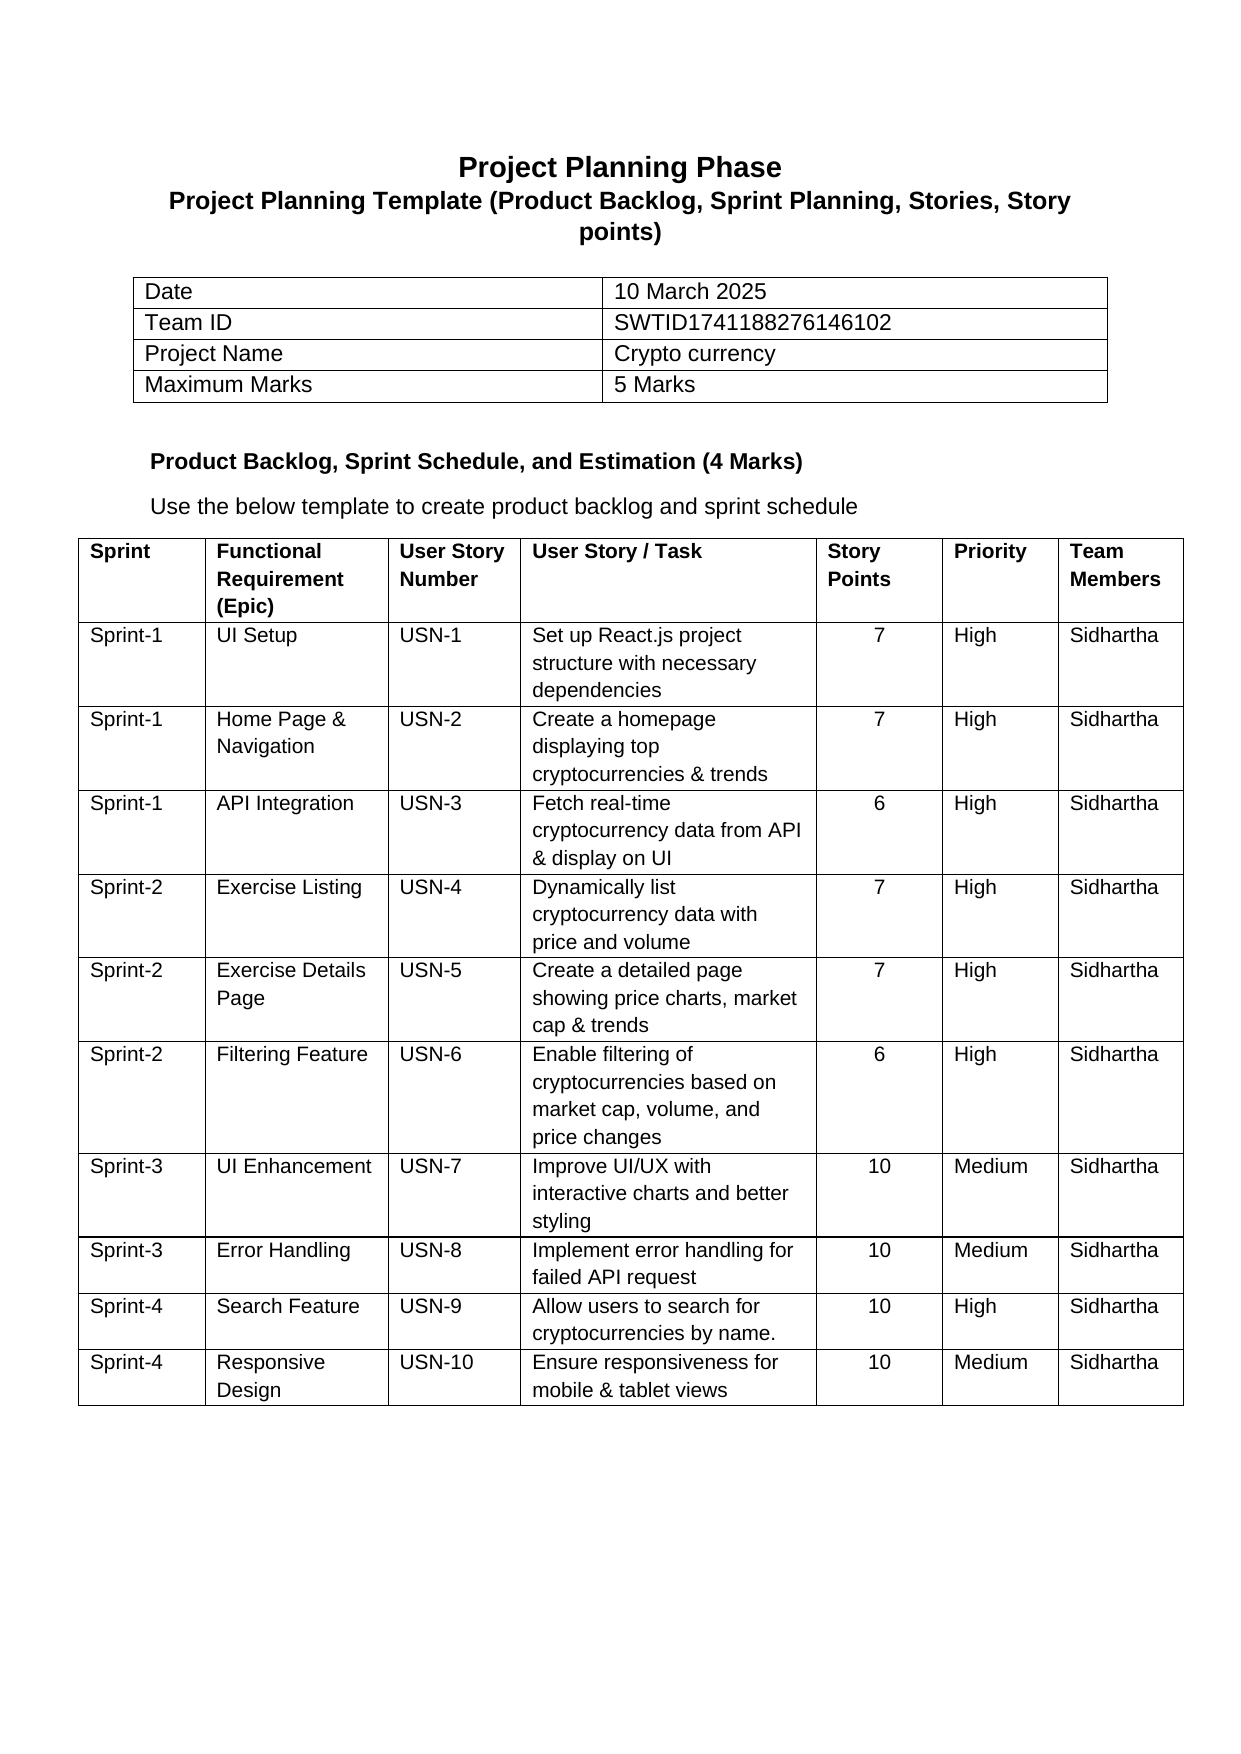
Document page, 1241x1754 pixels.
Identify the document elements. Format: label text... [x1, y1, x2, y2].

table_cell USN-1 [389, 623, 520, 706]
table_cell UI Setup [206, 623, 388, 706]
table_cell High [943, 875, 1058, 957]
table_cell Medium [943, 1154, 1058, 1236]
table_cell Sprint-1 [79, 623, 205, 706]
table_header Team Members [1059, 539, 1183, 622]
table_cell Sprint-4 [79, 1350, 205, 1405]
text Product Backlog, Sprint Schedule, and Estimation (4 Marks) [150, 448, 1090, 474]
table_cell Sidhartha [1059, 623, 1183, 706]
table_cell Improve UI/UX with interactive charts and better styling [521, 1154, 816, 1236]
table_header Priority [943, 539, 1058, 622]
table_cell Crypto currency [603, 340, 1107, 370]
table_cell USN-3 [389, 791, 520, 873]
table_cell Sidhartha [1059, 791, 1183, 873]
table_cell High [943, 791, 1058, 873]
table_header Story Points [817, 539, 942, 622]
table_cell 7 [817, 875, 942, 957]
table_header Date [134, 278, 602, 308]
table_cell 7 [817, 958, 942, 1041]
table_cell Sidhartha [1059, 875, 1183, 957]
table_header User Story Number [389, 539, 520, 622]
text Project Planning Template (Product Backlog, Sprint Planning, Stories, Story points) [150, 186, 1090, 246]
table_cell Sidhartha [1059, 1154, 1183, 1236]
table_cell 10 [817, 1154, 942, 1236]
table_cell Allow users to search for cryptocurrencies by name. [521, 1294, 816, 1349]
table_cell Maximum Marks [134, 371, 602, 402]
table_header Sprint [79, 539, 205, 622]
table_cell High [943, 623, 1058, 706]
table_cell USN-9 [389, 1294, 520, 1349]
table_cell 5 Marks [603, 371, 1107, 402]
table_cell Medium [943, 1238, 1058, 1293]
table_cell Sprint-3 [79, 1238, 205, 1293]
table_cell 10 [817, 1350, 942, 1405]
text Use the below template to create product backlog and sprint schedule [150, 493, 1090, 519]
table_cell Sprint-3 [79, 1154, 205, 1236]
table_cell Sprint-2 [79, 1042, 205, 1152]
table_cell 6 [817, 1042, 942, 1152]
table_cell Sprint-1 [79, 707, 205, 789]
table_cell Create a homepage displaying top cryptocurrencies & trends [521, 707, 816, 789]
table_cell USN-2 [389, 707, 520, 789]
table_cell Sprint-2 [79, 958, 205, 1041]
text Project Planning Phase [150, 150, 1090, 183]
table_cell Error Handling [206, 1238, 388, 1293]
table_cell Sidhartha [1059, 958, 1183, 1041]
table_cell High [943, 707, 1058, 789]
table_cell USN-4 [389, 875, 520, 957]
table_cell Sidhartha [1059, 707, 1183, 789]
table_cell USN-6 [389, 1042, 520, 1152]
table_cell Set up React.js project structure with necessary dependencies [521, 623, 816, 706]
table_cell Ensure responsiveness for mobile & tablet views [521, 1350, 816, 1405]
table_cell High [943, 958, 1058, 1041]
table_cell Enable filtering of cryptocurrencies based on market cap, volume, and price changes [521, 1042, 816, 1152]
table_header Functional Requirement (Epic) [206, 539, 388, 622]
table_cell Exercise Details Page [206, 958, 388, 1041]
table_cell Sidhartha [1059, 1042, 1183, 1152]
table_cell Project Name [134, 340, 602, 370]
table_cell USN-5 [389, 958, 520, 1041]
table_cell USN-10 [389, 1350, 520, 1405]
table_cell SWTID1741188276146102 [603, 309, 1107, 339]
table_cell Sprint-1 [79, 791, 205, 873]
table_cell Responsive Design [206, 1350, 388, 1405]
table_cell High [943, 1294, 1058, 1349]
table_cell Exercise Listing [206, 875, 388, 957]
table_cell USN-7 [389, 1154, 520, 1236]
table_cell UI Enhancement [206, 1154, 388, 1236]
table_cell Sprint-4 [79, 1294, 205, 1349]
table_cell Sidhartha [1059, 1238, 1183, 1293]
table_cell Create a detailed page showing price charts, market cap & trends [521, 958, 816, 1041]
table_cell 10 [817, 1294, 942, 1349]
table_cell Sidhartha [1059, 1294, 1183, 1349]
table_cell Sprint-2 [79, 875, 205, 957]
table_cell Fetch real-time cryptocurrency data from API & display on UI [521, 791, 816, 873]
table_cell Sidhartha [1059, 1350, 1183, 1405]
table_cell 6 [817, 791, 942, 873]
table_cell 7 [817, 623, 942, 706]
table_cell Search Feature [206, 1294, 388, 1349]
table_cell Filtering Feature [206, 1042, 388, 1152]
table_cell Team ID [134, 309, 602, 339]
table_cell Implement error handling for failed API request [521, 1238, 816, 1293]
table_cell High [943, 1042, 1058, 1152]
table_cell Medium [943, 1350, 1058, 1405]
table_cell 7 [817, 707, 942, 789]
table_cell Home Page & Navigation [206, 707, 388, 789]
table_header User Story / Task [521, 539, 816, 622]
table_cell 10 [817, 1238, 942, 1293]
table_cell USN-8 [389, 1238, 520, 1293]
table_header 10 March 2025 [603, 278, 1107, 308]
table_cell API Integration [206, 791, 388, 873]
table_cell Dynamically list cryptocurrency data with price and volume [521, 875, 816, 957]
